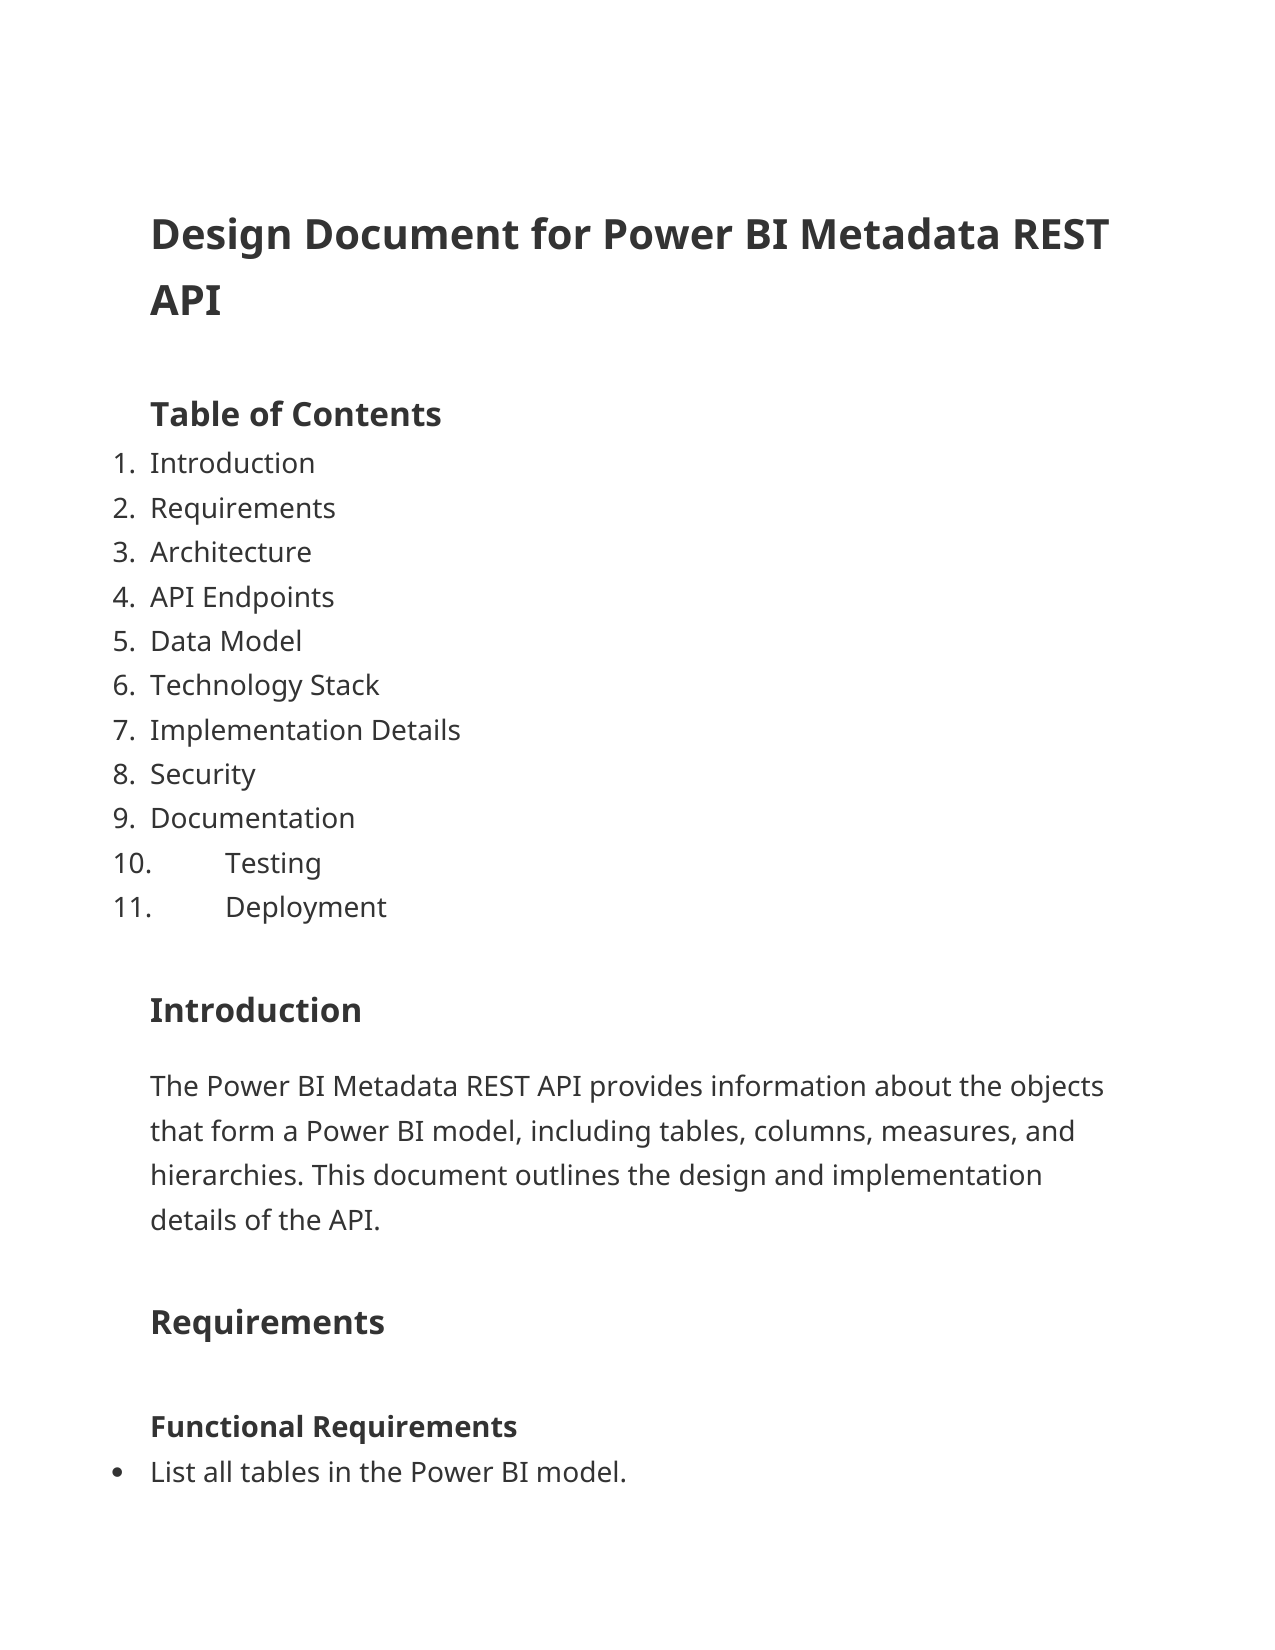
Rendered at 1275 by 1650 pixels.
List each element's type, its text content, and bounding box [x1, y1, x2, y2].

list Technology Stack [112, 666, 1075, 704]
subtitle Introduction [150, 987, 1125, 1032]
list Deployment [112, 888, 1075, 926]
list Requirements [112, 488, 1075, 527]
text The Power BI Metadata REST API provides information about the objects that form a Power BI model, including tables, columns, measures, and hierarchies. This document outlines the design and implementation details of the API. [150, 1067, 1125, 1238]
subtitle Functional Requirements [150, 1406, 1125, 1446]
list API Endpoints [112, 577, 1075, 615]
list Documentation [112, 799, 1075, 837]
list Testing [112, 843, 1075, 882]
subtitle Requirements [150, 1299, 1125, 1344]
list Architecture [112, 533, 1075, 571]
list Data Model [112, 621, 1075, 660]
list Security [112, 754, 1075, 793]
list Implementation Details [112, 710, 1075, 748]
list List all tables in the Power BI model. [112, 1452, 1075, 1491]
subtitle Table of Contents [150, 391, 1125, 437]
list Introduction [112, 444, 1075, 482]
subtitle Design Document for Power BI Metadata REST API [150, 205, 1125, 327]
